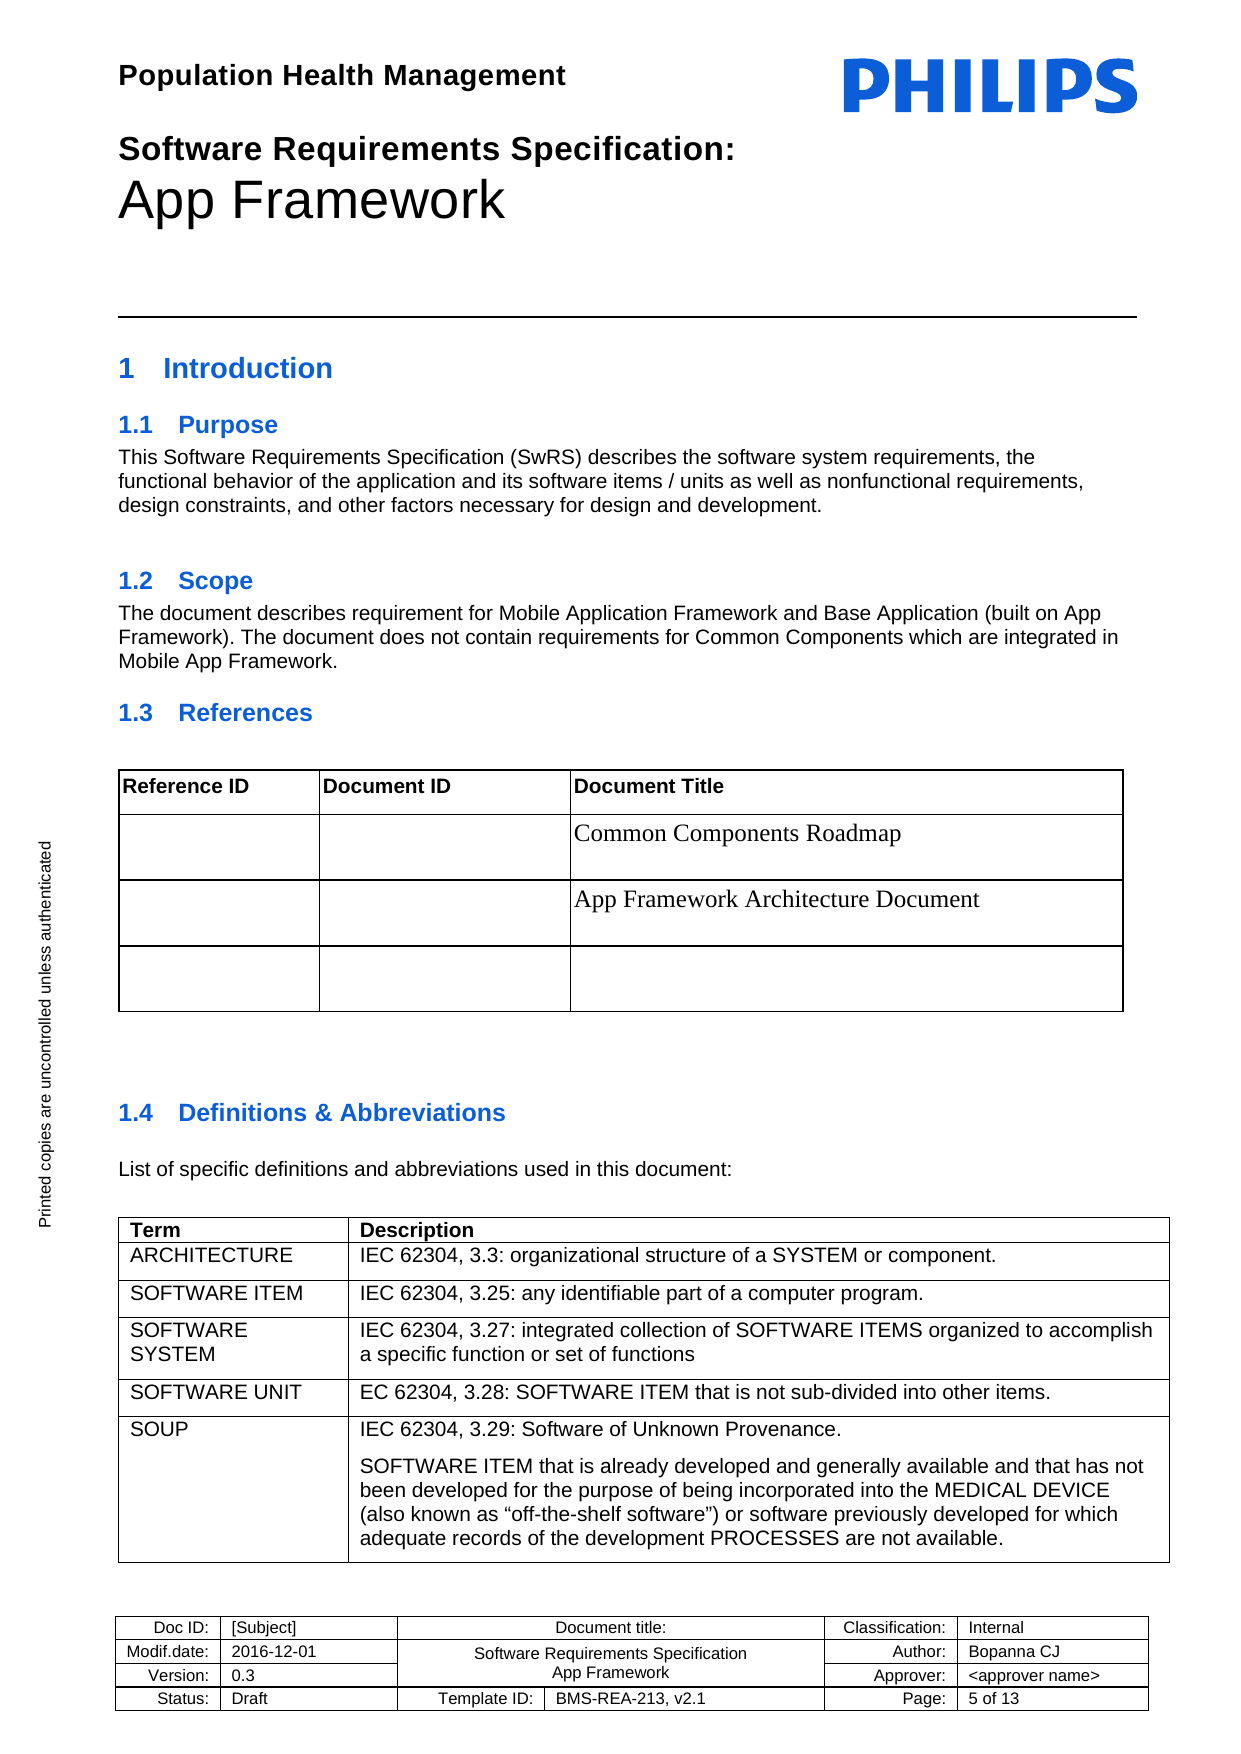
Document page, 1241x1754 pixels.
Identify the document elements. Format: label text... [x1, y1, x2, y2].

table_cell IEC 62304, 3.3: organizational structure of a SYSTEM or component. [349, 1243, 1169, 1280]
subtitle Scope [118, 566, 1122, 595]
table_header Term [119, 1218, 348, 1242]
table_cell IEC 62304, 3.27: integrated collection of SOFTWARE ITEMS organized to accomplish a specific function or set of functions [349, 1318, 1169, 1379]
table_cell SOFTWARE ITEM [119, 1281, 348, 1317]
subtitle Definitions & Abbreviations [118, 1098, 1122, 1127]
table_cell SOUP [119, 1417, 348, 1562]
table_cell EC 62304, 3.28: SOFTWARE ITEM that is not sub-divided into other items. [349, 1380, 1169, 1416]
table_cell SOFTWARE UNIT [119, 1380, 348, 1416]
table_header Description [349, 1218, 1169, 1242]
subtitle Purpose [118, 410, 1122, 439]
text The document describes requirement for Mobile Application Framework and Base Application (built on App Framework). The document does not contain requirements for Common Components which are integrated in Mobile App Framework. [118, 601, 1122, 673]
table_cell ARCHITECTURE [119, 1243, 348, 1280]
table_cell IEC 62304, 3.29: Software of Unknown Provenance. SOFTWARE ITEM that is already developed and generally available and that has not been developed for the purpose of being incorporated into the MEDICAL DEVICE (also known as “off-the-shelf software”) or software previously developed for which adequate records of the development PROCESSES are not available. [349, 1417, 1169, 1562]
text List of specific definitions and abbreviations used in this document: [118, 1157, 1122, 1181]
table_cell IEC 62304, 3.25: any identifiable part of a computer program. [349, 1281, 1169, 1317]
text This Software Requirements Specification (SwRS) describes the software system requirements, the functional behavior of the application and its software items / units as well as nonfunctional requirements, design constraints, and other factors necessary for design and development. [118, 445, 1122, 517]
table_cell SOFTWARE SYSTEM [119, 1318, 348, 1379]
subtitle Introduction [118, 352, 1122, 385]
